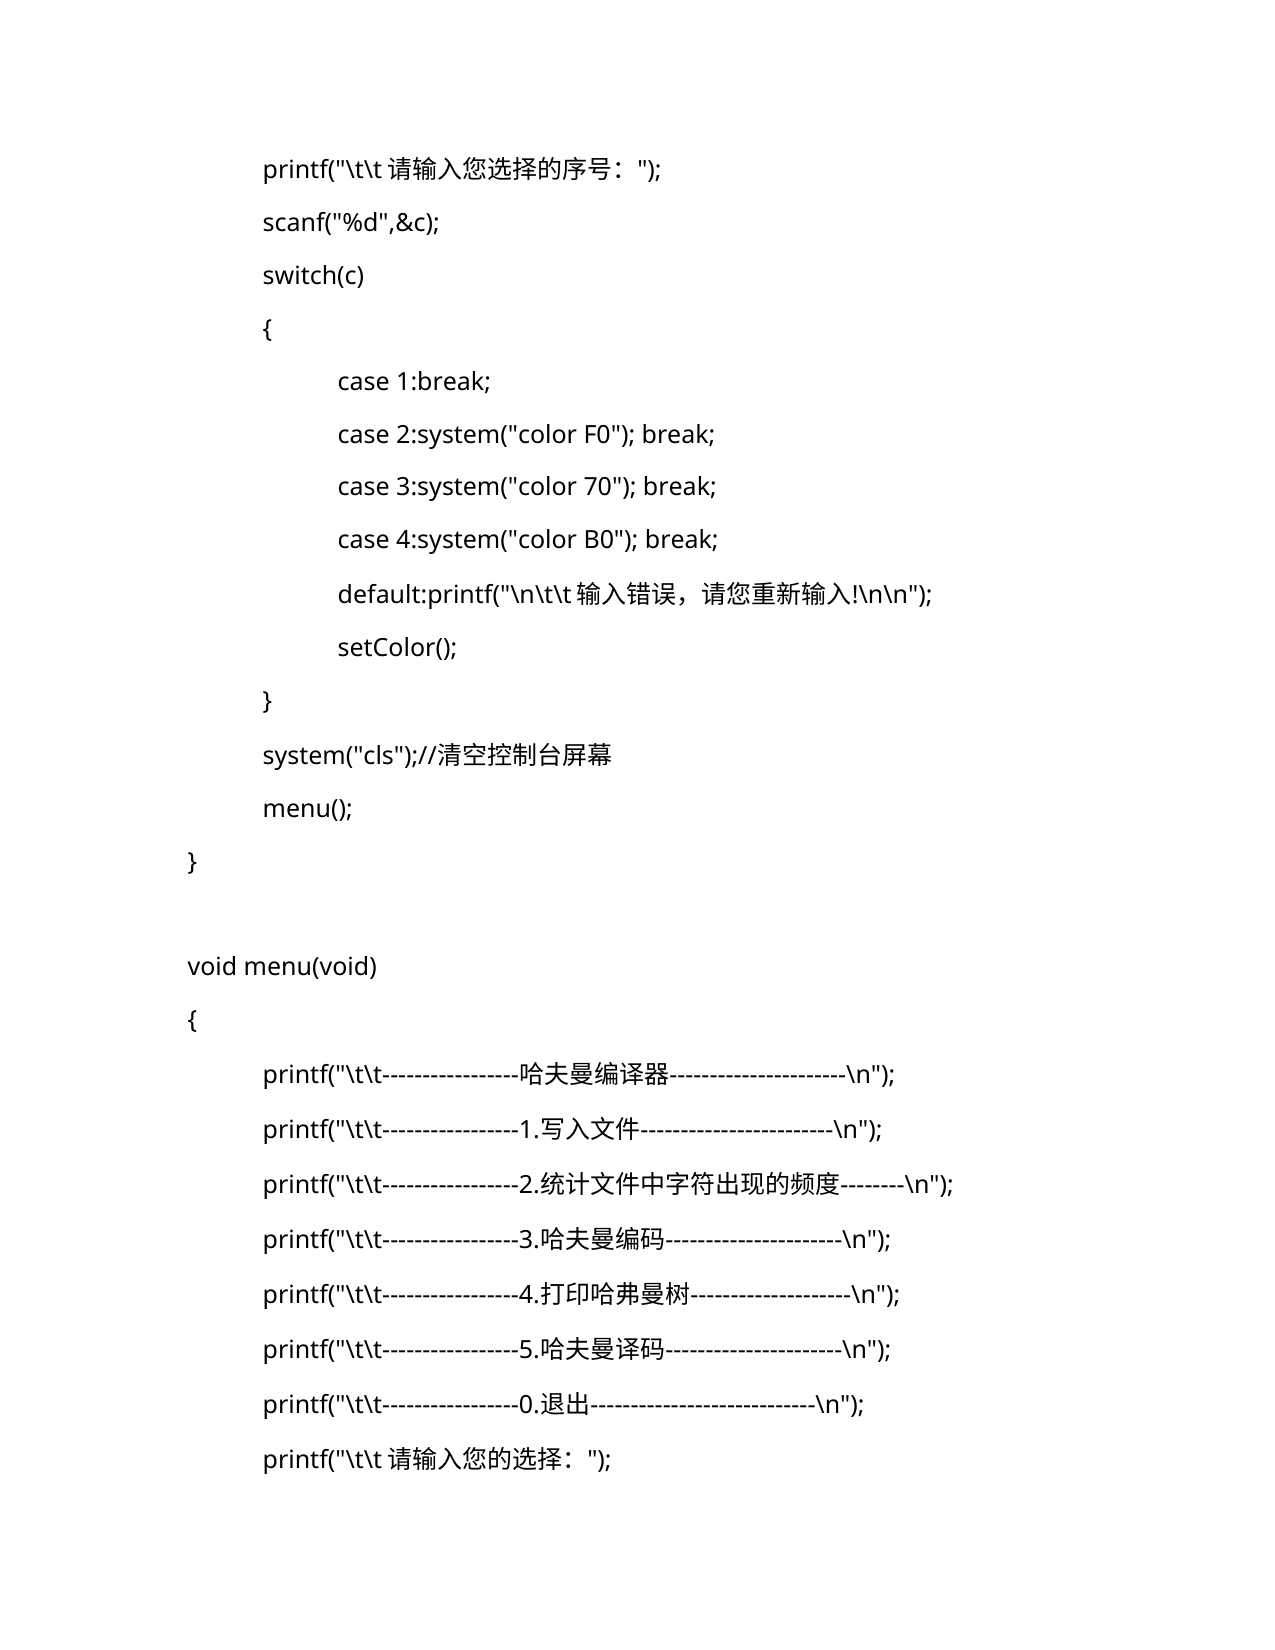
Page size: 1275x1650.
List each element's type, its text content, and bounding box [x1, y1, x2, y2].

text printf("\t\t-----------------1.写入文件------------------------\n"); [187, 1109, 1087, 1146]
text case 3:system("color 70"); break; [187, 469, 1087, 503]
text printf("\t\t-----------------3.哈夫曼编码----------------------\n"); [187, 1219, 1087, 1256]
text printf("\t\t-----------------2.统计文件中字符出现的频度--------\n"); [187, 1164, 1087, 1201]
text printf("\t\t请输入您的选择："); [187, 1439, 1087, 1476]
text } [187, 843, 1087, 877]
text { [187, 1002, 1087, 1036]
text setColor(); [187, 630, 1087, 664]
text printf("\t\t-----------------5.哈夫曼译码----------------------\n"); [187, 1329, 1087, 1366]
text case 2:system("color F0"); break; [187, 416, 1087, 450]
text printf("\t\t请输入您选择的序号："); [187, 150, 1087, 186]
text default:printf("\n\t\t输入错误，请您重新输入!\n\n"); [187, 575, 1087, 611]
text } [187, 682, 1087, 717]
text case 1:break; [187, 363, 1087, 397]
text menu(); [187, 790, 1087, 824]
text printf("\t\t-----------------0.退出----------------------------\n"); [187, 1384, 1087, 1421]
text { [187, 311, 1087, 345]
text switch(c) [187, 258, 1087, 292]
text void menu(void) [187, 949, 1087, 983]
text scanf("%d",&c); [187, 205, 1087, 239]
text printf("\t\t-----------------4.打印哈弗曼树--------------------\n"); [187, 1274, 1087, 1311]
text system("cls");//清空控制台屏幕 [187, 735, 1087, 772]
text case 4:system("color B0"); break; [187, 522, 1087, 556]
text printf("\t\t-----------------哈夫曼编译器----------------------\n"); [187, 1054, 1087, 1091]
